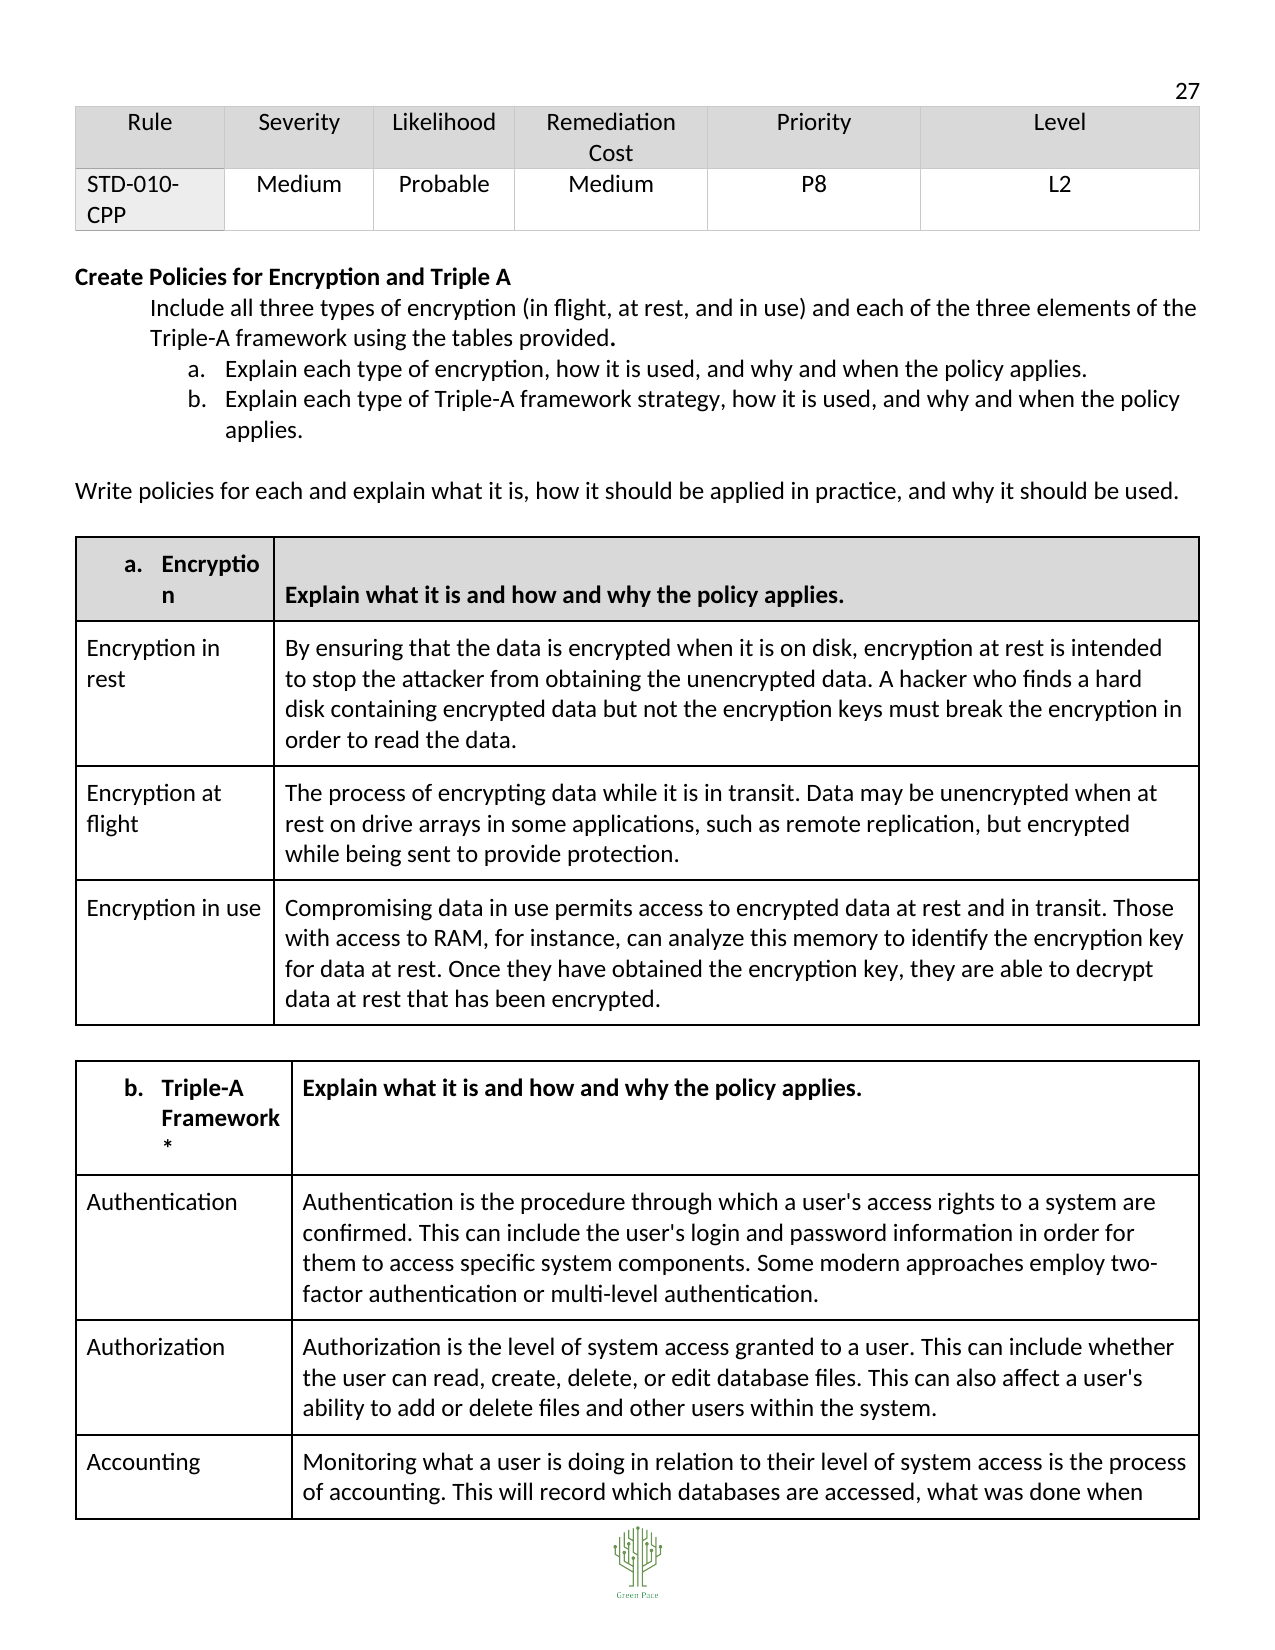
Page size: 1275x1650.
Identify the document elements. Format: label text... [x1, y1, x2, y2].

table_cell By ensuring that the data is encrypted when it is on disk, encryption at rest is intended to stop the attacker from obtaining the unencrypted data. A hacker who finds a hard disk containing encrypted data but not the encryption keys must break the encryption in order to read the data. [275, 622, 1198, 765]
table_cell Authentication [77, 1176, 291, 1319]
table_header Explain what it is and how and why the policy applies. [275, 538, 1198, 620]
list Explain each type of encryption, how it is used, and why and when the policy applies. [187, 353, 1200, 383]
table_cell The process of encrypting data while it is in transit. Data may be unencrypted when at rest on drive arrays in some applications, such as remote replication, but encrypted while being sent to provide protection. [275, 767, 1198, 879]
text Write policies for each and explain what it is, how it should be applied in practice, and why it should be used. [75, 475, 1200, 505]
picture [605, 1521, 670, 1606]
table_header Rule [76, 107, 224, 168]
table_cell Encryption in use [77, 881, 273, 1024]
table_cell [293, 1436, 1198, 1517]
table_cell P8 [708, 169, 920, 230]
table_cell Accounting [77, 1436, 291, 1517]
table_cell Encryption in rest [77, 622, 273, 765]
table_cell Authentication is the procedure through which a user's access rights to a system are confirmed. This can include the user's login and password information in order for them to access specific system components. Some modern approaches employ two-factor authentication or multi-level authentication. [293, 1176, 1198, 1319]
subtitle Create Policies for Encryption and Triple A [75, 261, 1200, 292]
table_cell STD-010-CPP [76, 169, 224, 230]
table_header Explain what it is and how and why the policy applies. [293, 1062, 1198, 1174]
table_header Severity [225, 107, 373, 168]
table_cell Probable [374, 169, 514, 230]
table_header Likelihood [374, 107, 514, 168]
text Include all three types of encryption (in flight, at rest, and in use) and each of the three elements of the Triple-A framework using the tables provided. [150, 292, 1200, 353]
table_header Triple-A Framework* [77, 1062, 291, 1174]
table_cell L2 [921, 169, 1199, 230]
table_header Remediation Cost [515, 107, 707, 168]
list Explain each type of Triple-A framework strategy, how it is used, and why and when the policy applies. [187, 383, 1200, 444]
table_cell Medium [225, 169, 373, 230]
table_cell Medium [515, 169, 707, 230]
table_header Level [921, 107, 1199, 168]
table_cell Compromising data in use permits access to encrypted data at rest and in transit. Those with access to RAM, for instance, can analyze this memory to identify the encryption key for data at rest. Once they have obtained the encryption key, they are able to decrypt data at rest that has been encrypted. [275, 881, 1198, 1024]
table_header Priority [708, 107, 920, 168]
table_header Encryption [77, 538, 273, 620]
table_cell Authorization is the level of system access granted to a user. This can include whether the user can read, create, delete, or edit database files. This can also affect a user's ability to add or delete files and other users within the system. [293, 1321, 1198, 1433]
table_cell Encryption at flight [77, 767, 273, 879]
table_cell Authorization [77, 1321, 291, 1433]
